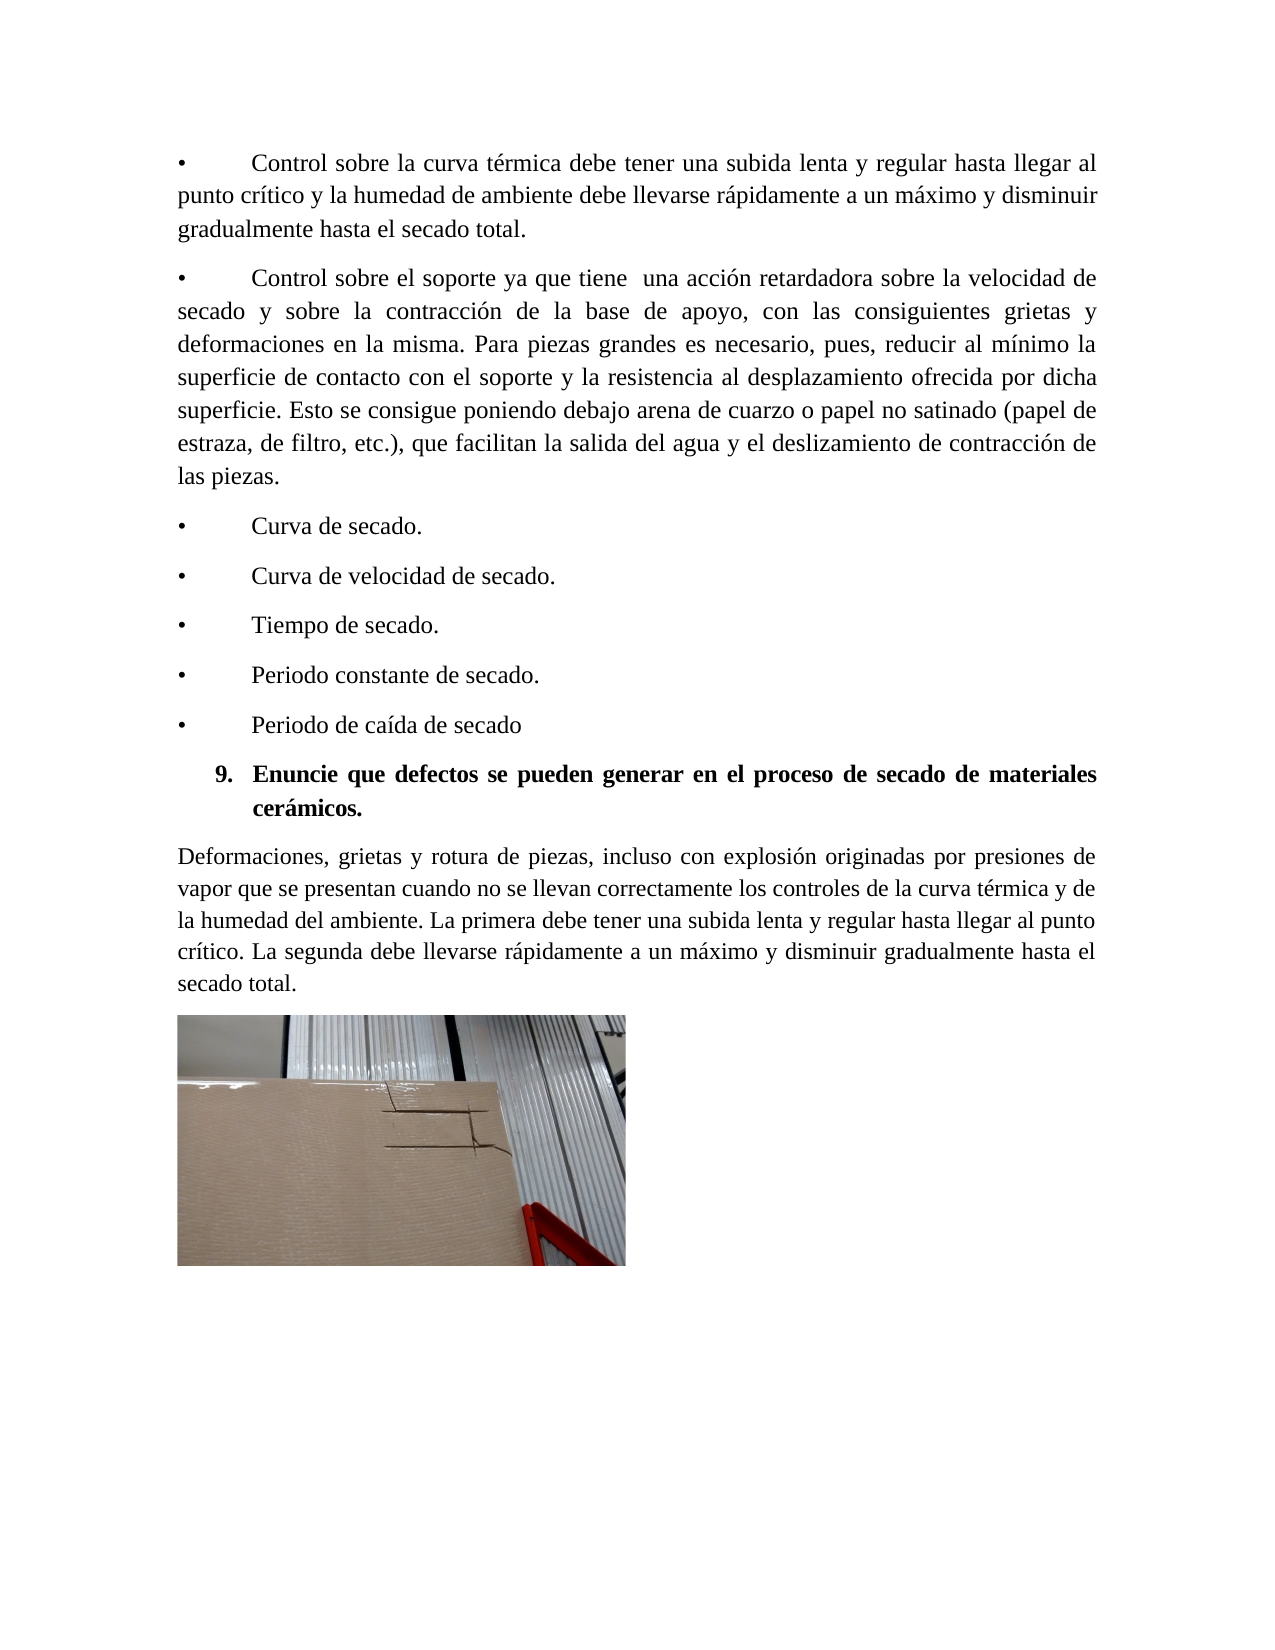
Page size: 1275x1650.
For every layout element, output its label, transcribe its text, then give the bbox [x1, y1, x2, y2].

text • Tiempo de secado. [177, 611, 1098, 639]
text • Curva de secado. [177, 511, 1098, 540]
list Enuncie que defectos se pueden generar en el proceso de secado de materiales cerámicos. [215, 759, 1098, 821]
text Deformaciones, grietas y rotura de piezas, incluso con explosión originadas por presiones de vapor que se presentan cuando no se llevan correctamente los controles de la curva térmica y de la humedad del ambiente. La primera debe tener una subida lenta y regular hasta llegar al punto crítico. La segunda debe llevarse rápidamente a un máximo y disminuir gradualmente hasta el secado total. [177, 965, 1098, 997]
text • Periodo constante de secado. [177, 660, 1098, 689]
text • Curva de velocidad de secado. [177, 561, 1098, 589]
text • Control sobre la curva térmica debe tener una subida lenta y regular hasta llegar al punto crítico y la humedad de ambiente debe llevarse rápidamente a un máximo y disminuir gradualmente hasta el secado total. [177, 148, 1098, 242]
text • Periodo de caída de secado [177, 710, 1098, 739]
picture [177, 1015, 626, 1266]
text • Control sobre el soporte ya que tiene una acción retardadora sobre la velocidad de secado y sobre la contracción de la base de apoyo, con las consiguientes grietas y deformaciones en la misma. Para piezas grandes es necesario, pues, reducir al mínimo la superficie de contacto con el soporte y la resistencia al desplazamiento ofrecida por dicha superficie. Esto se consigue poniendo debajo arena de cuarzo o papel no satinado (papel de estraza, de filtro, etc.), que facilitan la salida del agua y el deslizamiento de contracción de las piezas. [177, 263, 1098, 490]
